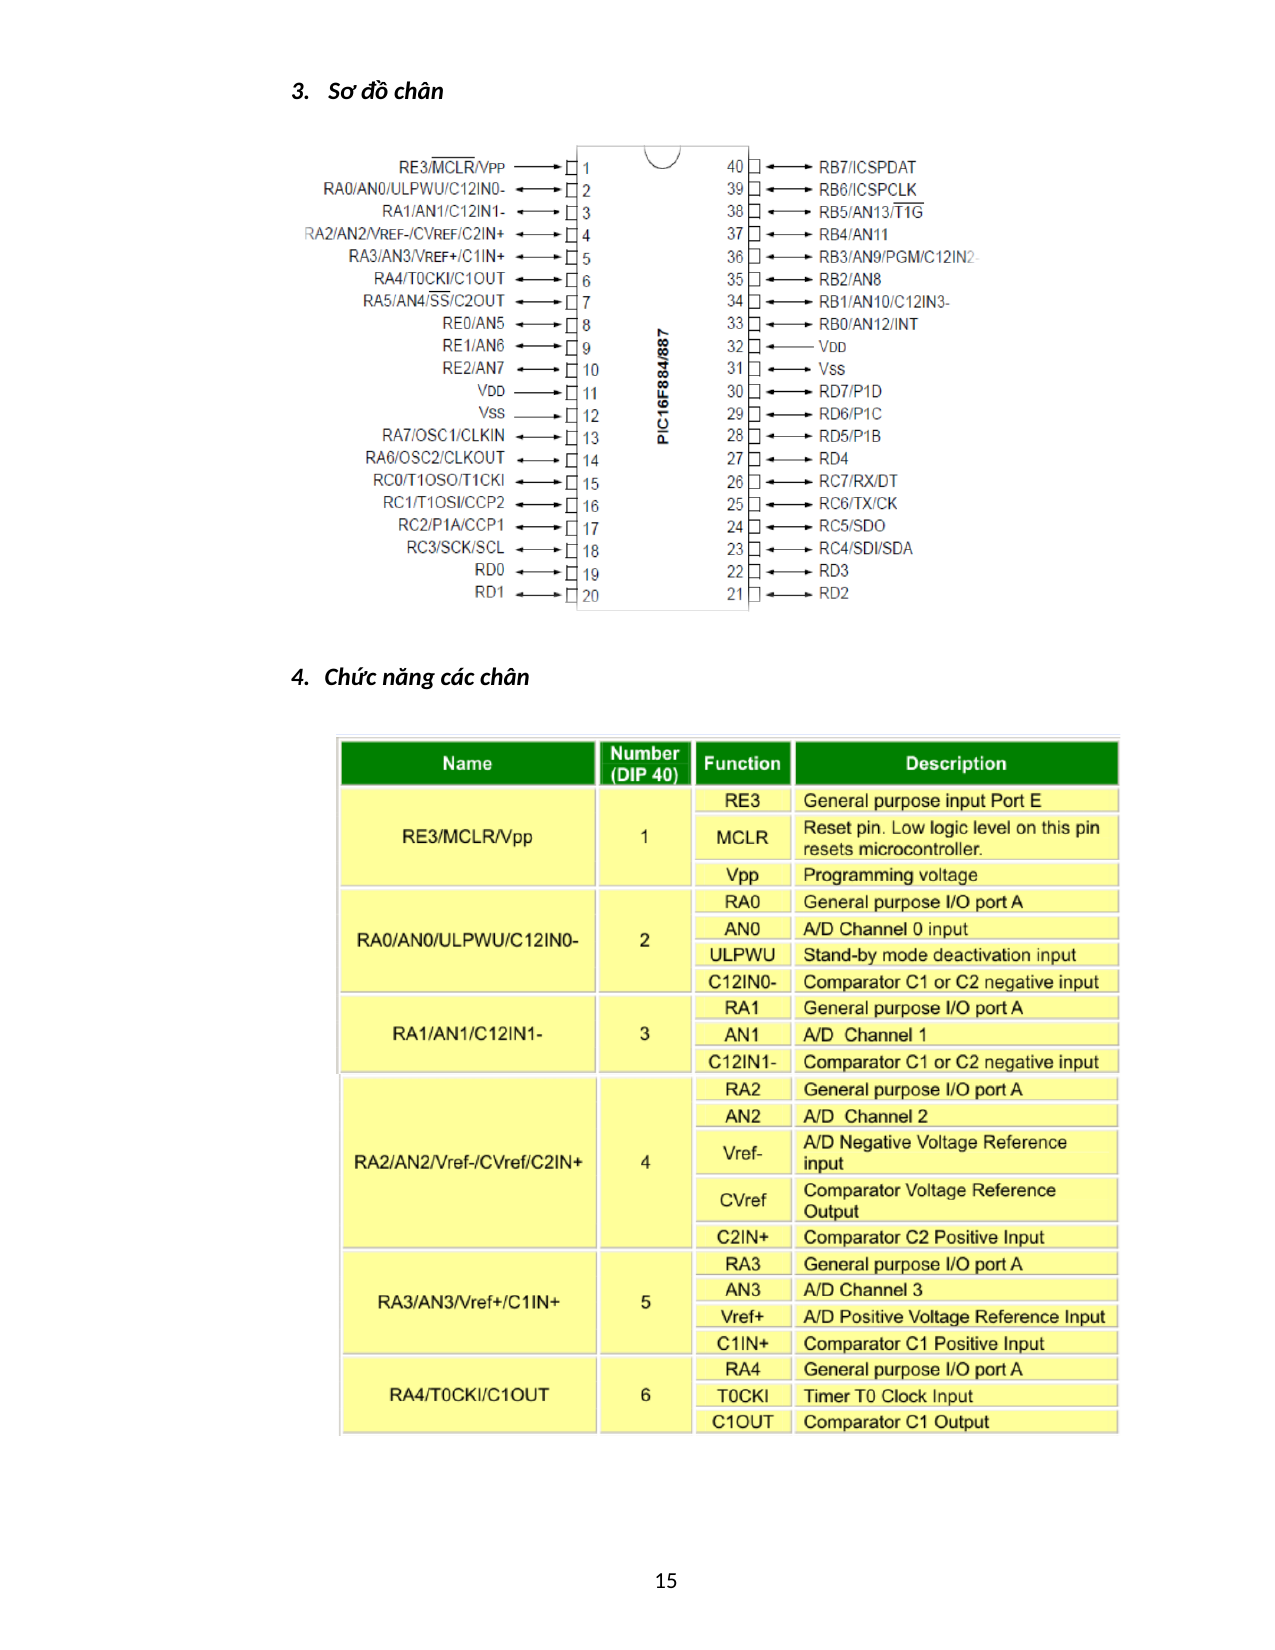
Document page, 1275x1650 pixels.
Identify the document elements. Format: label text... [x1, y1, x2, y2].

list Sơ đồ chân [291, 75, 1153, 106]
picture [336, 734, 1121, 1436]
list Chức năng các chân [291, 661, 1153, 692]
picture [321, 161, 958, 592]
